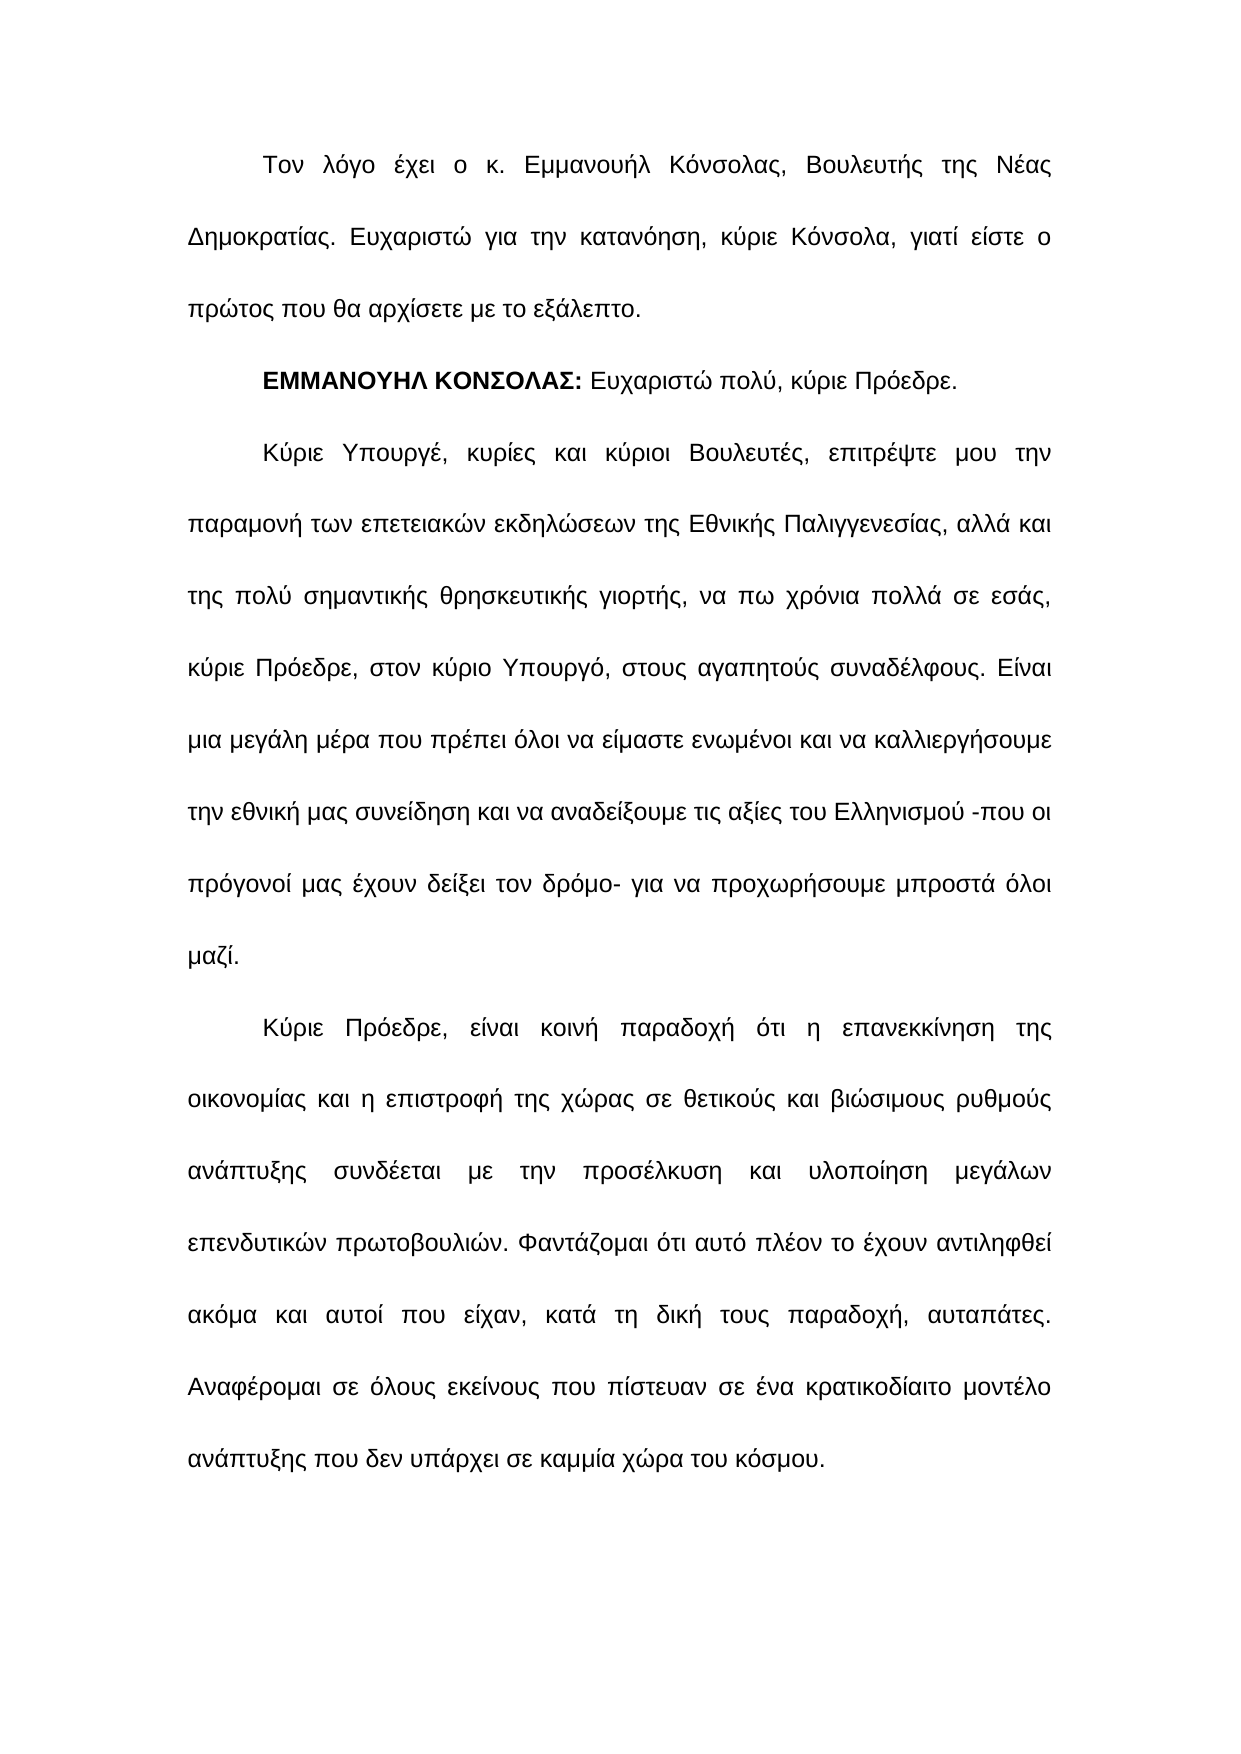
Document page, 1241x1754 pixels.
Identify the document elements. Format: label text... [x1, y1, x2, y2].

text Κύριε Υπουργέ, κυρίες και κύριοι Βουλευτές, επιτρέψτε μου την παραμονή των επετειακών εκδηλώσεων της Εθνικής Παλιγγενεσίας, αλλά και της πολύ σημαντικής θρησκευτικής γιορτής, να πω χρόνια πολλά σε εσάς, κύριε Πρόεδρε, στον κύριο Υπουργό, στους αγαπητούς συναδέλφους. Είναι μια μεγάλη μέρα που πρέπει όλοι να είμαστε ενωμένοι και να καλλιεργήσουμε την εθνική μας συνείδηση και να αναδείξουμε τις αξίες του Ελληνισμού -που οι πρόγονοί μας έχουν δείξει τον δρόμο- για να προχωρήσουμε μπροστά όλοι μαζί. [187, 437, 1053, 969]
text ΕΜΜΑΝΟΥΗΛ ΚΟΝΣΟΛΑΣ: Ευχαριστώ πολύ, κύριε Πρόεδρε. [187, 366, 1053, 394]
text Τον λόγο έχει ο κ. Εμμανουήλ Κόνσολας, Βουλευτής της Νέας Δημοκρατίας. Ευχαριστώ για την κατανόηση, κύριε Κόνσολα, γιατί είστε ο πρώτος που θα αρχίσετε με το εξάλεπτο. [187, 150, 1053, 322]
text Κύριε Πρόεδρε, είναι κοινή παραδοχή ότι η επανεκκίνηση της οικονομίας και η επιστροφή της χώρας σε θετικούς και βιώσιμους ρυθμούς ανάπτυξης συνδέεται με την προσέλκυση και υλοποίηση μεγάλων επενδυτικών πρωτοβουλιών. Φαντάζομαι ότι αυτό πλέον το έχουν αντιληφθεί ακόμα και αυτοί που είχαν, κατά τη δική τους παραδοχή, αυταπάτες. Αναφέρομαι σε όλους εκείνους που πίστευαν σε ένα κρατικοδίαιτο μοντέλο ανάπτυξης που δεν υπάρχει σε καμμία χώρα του κόσμου. [187, 1012, 1053, 1472]
